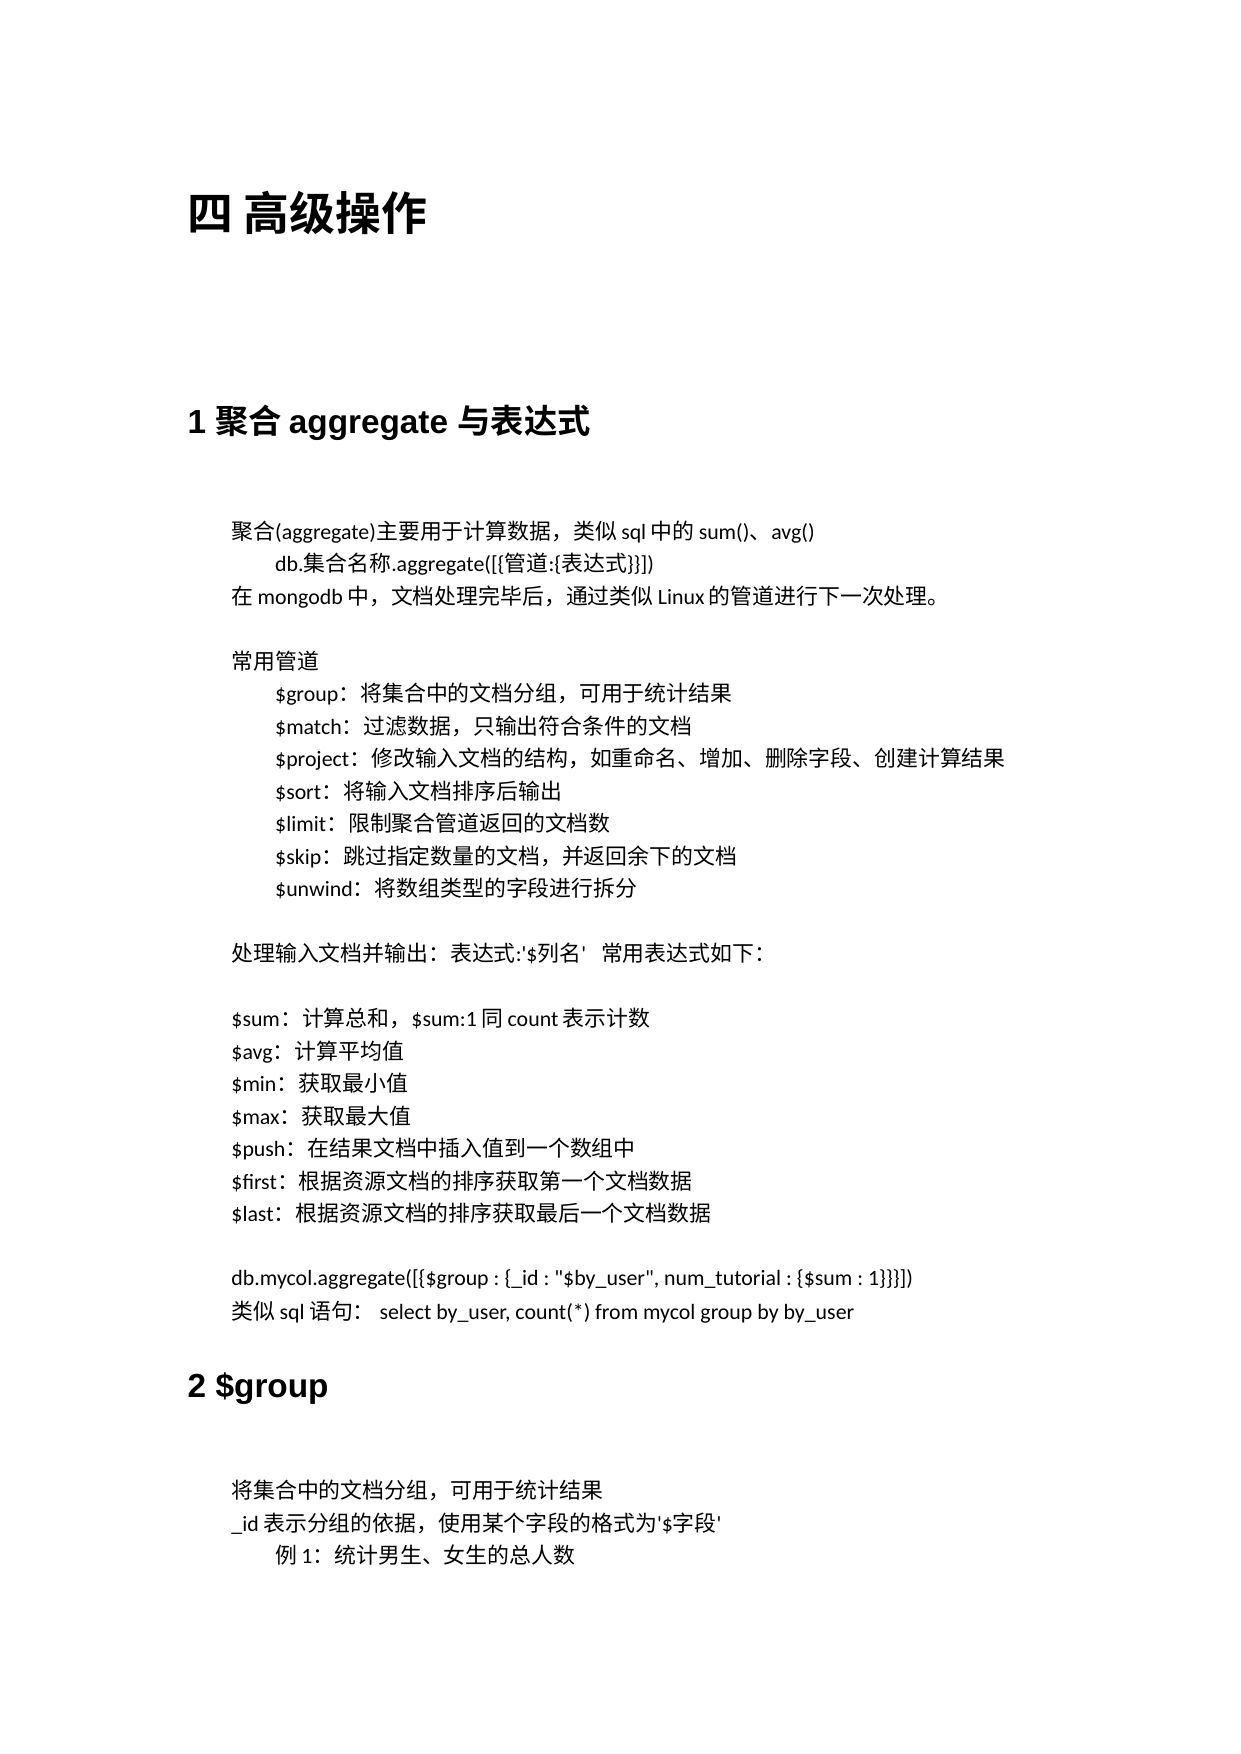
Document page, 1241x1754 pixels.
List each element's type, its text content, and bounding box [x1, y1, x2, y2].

text 例1：统计男生、女生的总人数 [231, 1538, 1053, 1570]
text $push：在结果文档中插入值到一个数组中 [187, 1131, 1053, 1163]
text $project：修改输入文档的结构，如重命名、增加、删除字段、创建计算结果 [231, 741, 1053, 773]
text db.集合名称.aggregate([{管道:{表达式}}]) [231, 546, 1053, 578]
text 聚合(aggregate)主要用于计算数据，类似sql中的sum()、avg() [187, 513, 1053, 546]
text $group：将集合中的文档分组，可用于统计结果 [231, 676, 1053, 708]
text $limit：限制聚合管道返回的文档数 [231, 806, 1053, 838]
text _id表示分组的依据，使用某个字段的格式为'$字段' [187, 1505, 1053, 1538]
text $unwind：将数组类型的字段进行拆分 [231, 871, 1053, 903]
text $skip：跳过指定数量的文档，并返回余下的文档 [231, 838, 1053, 871]
text 处理输入文档并输出：表达式:'$列名' 常用表达式如下： [187, 936, 1053, 968]
text $sort：将输入文档排序后输出 [231, 773, 1053, 806]
text db.mycol.aggregate([{$group : {_id : "$by_user", num_tutorial : {$sum : 1}}}]) [187, 1261, 1053, 1293]
text $first：根据资源文档的排序获取第一个文档数据 [187, 1163, 1053, 1196]
subtitle 四 高级操作 [187, 162, 1053, 259]
text $last：根据资源文档的排序获取最后一个文档数据 [187, 1196, 1053, 1228]
text $min：获取最小值 [187, 1066, 1053, 1098]
text $match：过滤数据，只输出符合条件的文档 [231, 708, 1053, 741]
text 常用管道 [187, 643, 1053, 676]
text $avg：计算平均值 [187, 1033, 1053, 1066]
subtitle 2 $group [187, 1353, 1053, 1418]
text 类似sql语句： select by_user, count(*) from mycol group by by_user [187, 1293, 1053, 1326]
text $sum：计算总和，$sum:1同count表示计数 [187, 1001, 1053, 1033]
text 在mongodb中，文档处理完毕后，通过类似Linux的管道进行下一次处理。 [187, 578, 1053, 611]
text 将集合中的文档分组，可用于统计结果 [187, 1473, 1053, 1505]
text $max：获取最大值 [187, 1098, 1053, 1131]
subtitle 1 聚合aggregate 与表达式 [187, 387, 1053, 452]
